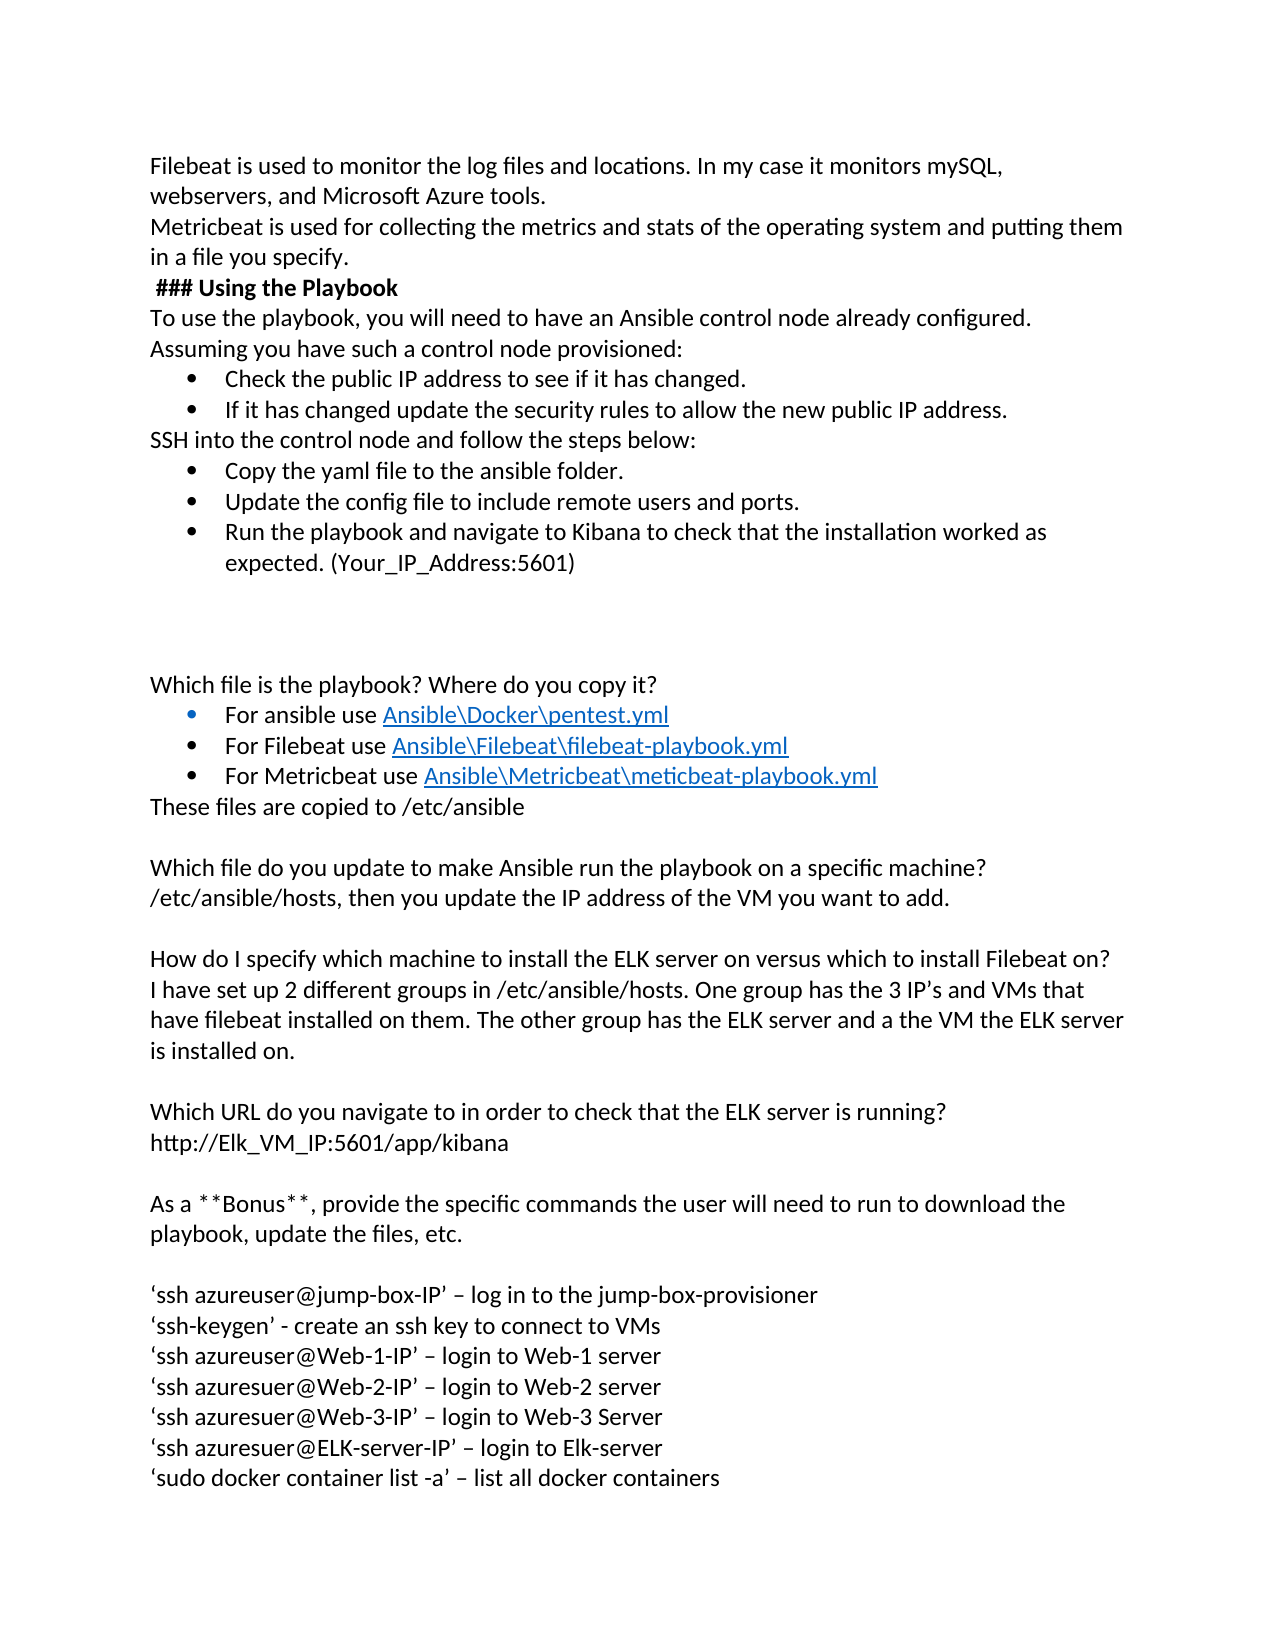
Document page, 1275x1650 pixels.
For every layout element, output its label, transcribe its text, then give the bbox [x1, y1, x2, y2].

text ‘ssh azureuser@Web-1-IP’ – login to Web-1 server [150, 1340, 1125, 1371]
text ‘ssh azuresuer@Web-3-IP’ – login to Web-3 Server [150, 1401, 1125, 1432]
text /etc/ansible/hosts, then you update the IP address of the VM you want to add. [150, 882, 1125, 913]
text Which URL do you navigate to in order to check that the ELK server is running? [150, 1096, 1125, 1127]
text Metricbeat is used for collecting the metrics and stats of the operating system and putting them in a file you specify. [150, 211, 1125, 272]
list For Metricbeat use Ansible\Metricbeat\meticbeat-playbook.yml [187, 760, 1125, 791]
list Update the config file to include remote users and ports. [187, 486, 1125, 516]
text ‘ssh azureuser@jump-box-IP’ – log in to the jump-box-provisioner [150, 1279, 1125, 1310]
list For ansible use Ansible\Docker\pentest.yml [187, 699, 1125, 730]
text Filebeat is used to monitor the log files and locations. In my case it monitors mySQL, webservers, and Microsoft Azure tools. [150, 150, 1125, 211]
list Run the playbook and navigate to Kibana to check that the installation worked as expected. (Your_IP_Address:5601) [187, 516, 1125, 577]
text Which file is the playbook? Where do you copy it? [150, 669, 1125, 699]
text ### Using the Playbook [150, 272, 1125, 303]
text How do I specify which machine to install the ELK server on versus which to install Filebeat on? [150, 943, 1125, 974]
text I have set up 2 different groups in /etc/ansible/hosts. One group has the 3 IP’s and VMs that have filebeat installed on them. The other group has the ELK server and a the VM the ELK server is installed on. [150, 974, 1125, 1066]
text As a **Bonus**, provide the specific commands the user will need to run to download the playbook, update the files, etc. [150, 1188, 1125, 1249]
list Copy the yaml file to the ansible folder. [187, 455, 1125, 486]
text http://Elk_VM_IP:5601/app/kibana [150, 1127, 1125, 1157]
list If it has changed update the security rules to allow the new public IP address. [187, 394, 1125, 425]
text ‘ssh azuresuer@ELK-server-IP’ – login to Elk-server [150, 1432, 1125, 1462]
text SSH into the control node and follow the steps below: [150, 425, 1125, 455]
text Which file do you update to make Ansible run the playbook on a specific machine? [150, 852, 1125, 882]
list Check the public IP address to see if it has changed. [187, 364, 1125, 394]
text These files are copied to /etc/ansible [150, 791, 1125, 821]
text To use the playbook, you will need to have an Ansible control node already configured. Assuming you have such a control node provisioned: [150, 303, 1125, 364]
text ‘ssh azuresuer@Web-2-IP’ – login to Web-2 server [150, 1371, 1125, 1401]
text ‘ssh-keygen’ - create an ssh key to connect to VMs [150, 1310, 1125, 1340]
text ‘sudo docker container list -a’ – list all docker containers [150, 1462, 1125, 1493]
list For Filebeat use Ansible\Filebeat\filebeat-playbook.yml [187, 730, 1125, 760]
